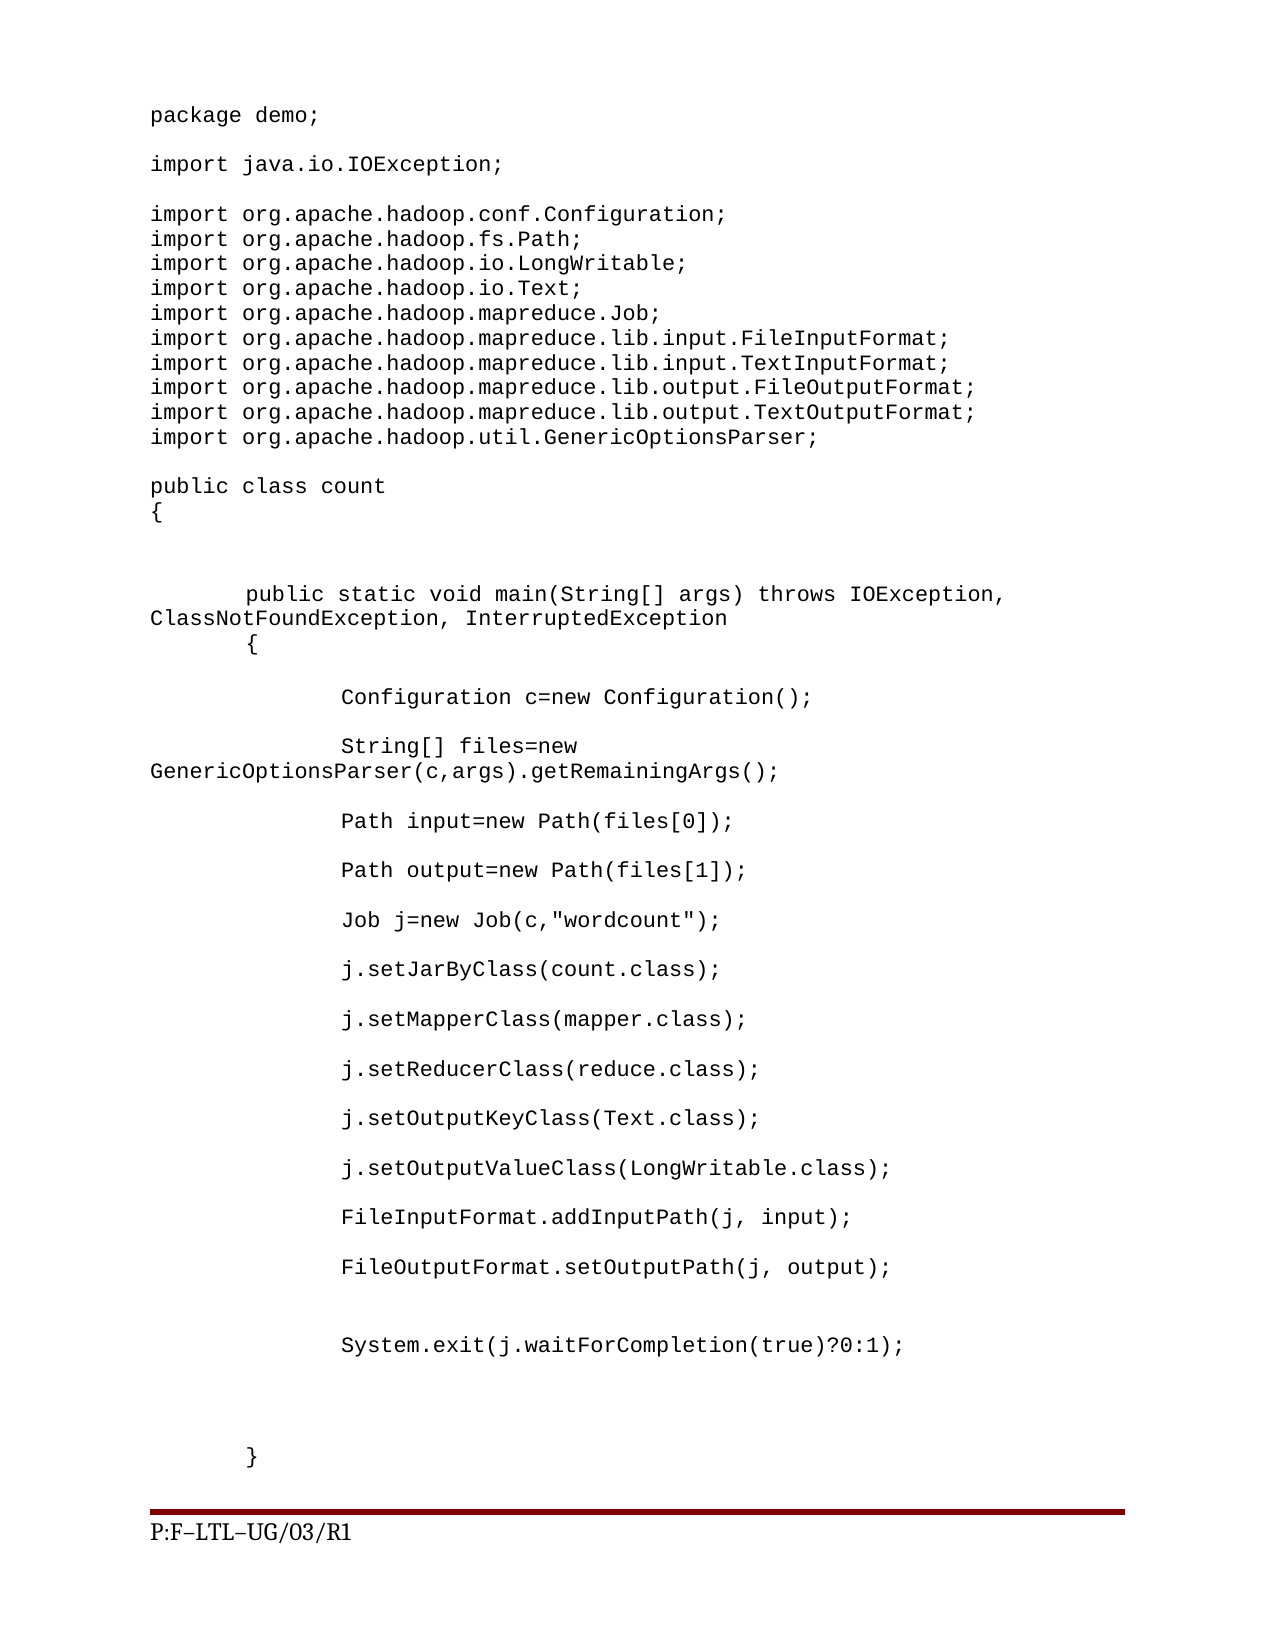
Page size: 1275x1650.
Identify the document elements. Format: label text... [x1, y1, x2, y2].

text import org.apache.hadoop.fs.Path; [150, 228, 1125, 252]
text j.setJarByClass(count.class); [150, 958, 1125, 983]
text import org.apache.hadoop.io.LongWritable; [150, 252, 1125, 277]
text j.setReducerClass(reduce.class); [150, 1058, 1125, 1082]
text FileOutputFormat.setOutputPath(j, output); [150, 1256, 1125, 1281]
text import org.apache.hadoop.mapreduce.lib.input.FileInputFormat; [150, 327, 1125, 352]
text import org.apache.hadoop.conf.Configuration; [150, 203, 1125, 228]
text import org.apache.hadoop.mapreduce.lib.output.TextOutputFormat; [150, 401, 1125, 426]
text String[] files=new GenericOptionsParser(c,args).getRemainingArgs(); [150, 735, 1125, 785]
text Path output=new Path(files[1]); [150, 859, 1125, 884]
text public class count [150, 476, 1125, 500]
text Path input=new Path(files[0]); [150, 810, 1125, 834]
text FileInputFormat.addInputPath(j, input); [150, 1206, 1125, 1231]
text { [150, 632, 1125, 657]
text import org.apache.hadoop.mapreduce.lib.input.TextInputFormat; [150, 352, 1125, 376]
text j.setOutputValueClass(LongWritable.class); [150, 1157, 1125, 1182]
text import java.io.IOException; [150, 153, 1125, 178]
text import org.apache.hadoop.util.GenericOptionsParser; [150, 426, 1125, 451]
text import org.apache.hadoop.io.Text; [150, 277, 1125, 302]
text import org.apache.hadoop.mapreduce.Job; [150, 302, 1125, 327]
text Configuration c=new Configuration(); [150, 686, 1125, 711]
text public static void main(String[] args) throws IOException, ClassNotFoundException, InterruptedException [150, 583, 1125, 632]
text j.setMapperClass(mapper.class); [150, 1008, 1125, 1033]
text package demo; [150, 104, 1125, 128]
text import org.apache.hadoop.mapreduce.lib.output.FileOutputFormat; [150, 376, 1125, 401]
text j.setOutputKeyClass(Text.class); [150, 1107, 1125, 1132]
text { [150, 500, 1125, 525]
text } [150, 1445, 1125, 1470]
text Job j=new Job(c,"wordcount"); [150, 909, 1125, 934]
text System.exit(j.waitForCompletion(true)?0:1); [150, 1334, 1125, 1359]
